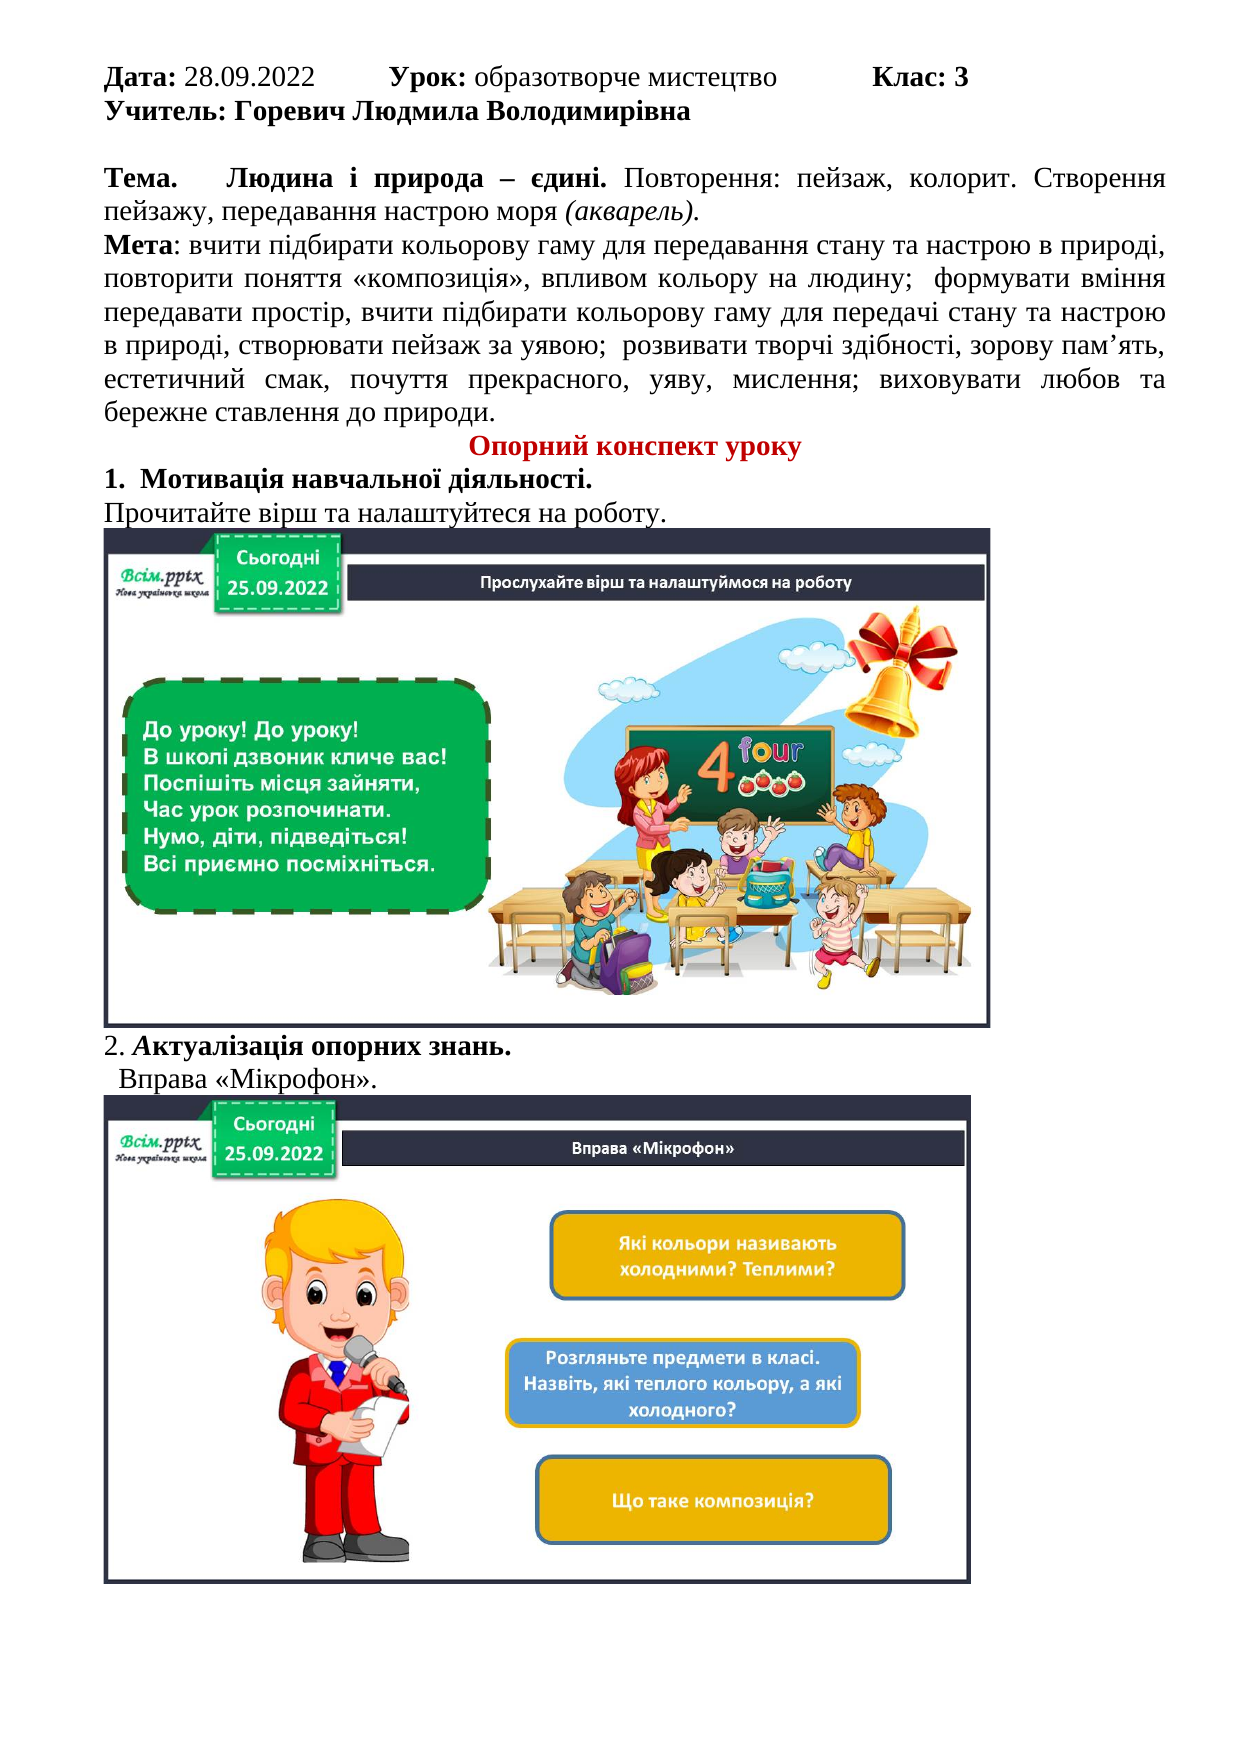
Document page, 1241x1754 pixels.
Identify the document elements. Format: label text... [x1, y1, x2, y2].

picture [103, 1095, 971, 1584]
text Мета: вчити підбирати кольорову гаму для передавання стану та настрою в природі, повторити поняття «композиція», впливом кольору на людину; формувати вміння передавати простір, вчити підбирати кольорову гаму для передачі стану та настрою в природі, створювати пейзаж за уявою; розвивати творчі здібності, зорову пам’ять, естетичний смак, почуття прекрасного, уяву, мислення; виховувати любов та бережне ставлення до природи. [103, 227, 1167, 428]
text Прочитайте вірш та налаштуйтеся на роботу. [103, 495, 1167, 529]
text 2. Актуалізація опорних знань. [103, 1028, 1167, 1062]
text Учитель: Горевич Людмила Володимирівна [103, 93, 1167, 126]
picture [103, 528, 991, 1028]
text Тема. Людина і природа – єдині. Повторення: пейзаж, колорит. Створення пейзажу, передавання настрою моря (акварель). [103, 160, 1167, 227]
text 1. Мотивація навчальної діяльності. [103, 462, 1167, 495]
text Вправа «Мікрофон». [103, 1062, 1167, 1095]
text Дата: 28.09.2022 Урок: образотворче мистецтво Клас: 3 [103, 59, 1167, 93]
text Опорний конспект уроку [103, 428, 1167, 462]
